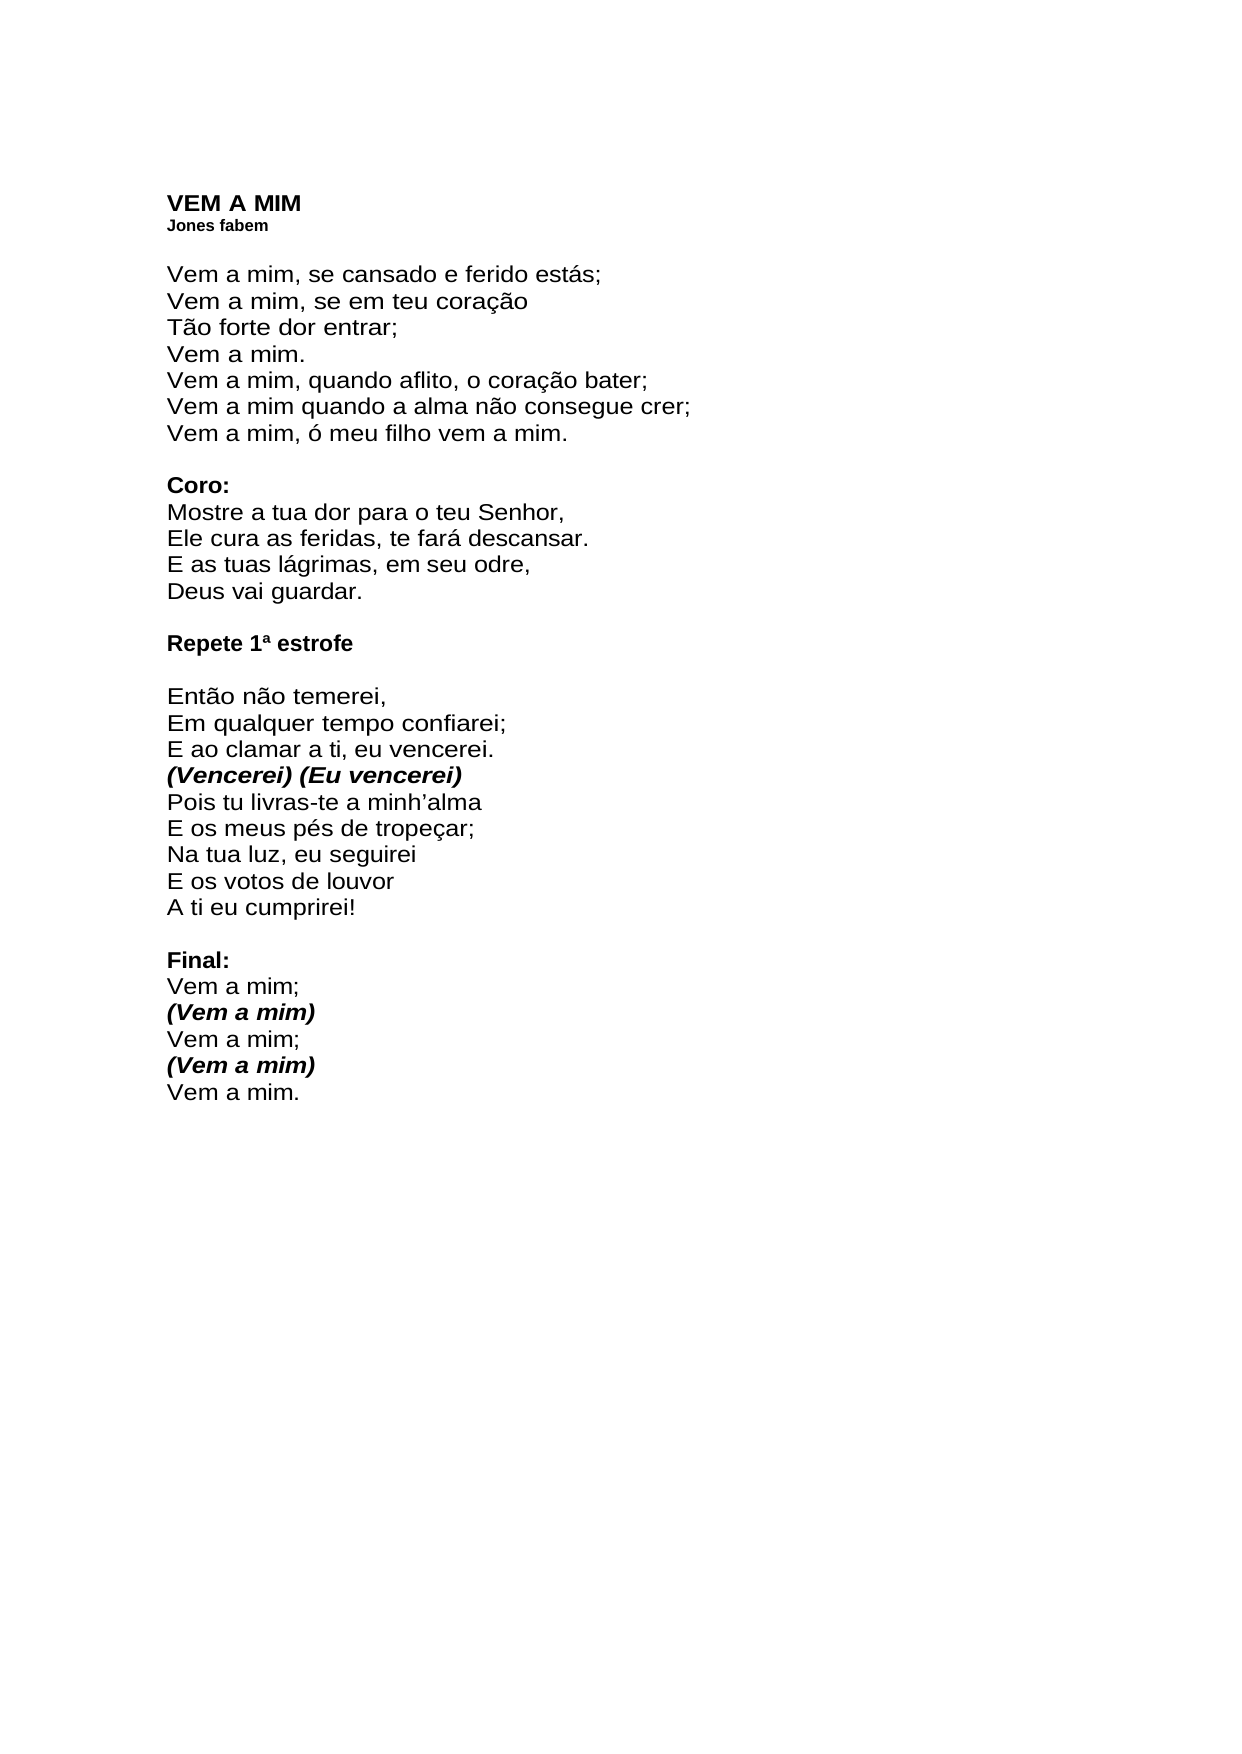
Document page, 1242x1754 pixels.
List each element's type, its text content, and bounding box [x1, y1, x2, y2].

text Tão forte dor entrar; [167, 314, 1067, 341]
text VEM A MIM [167, 189, 1067, 216]
subtitle Final: [167, 947, 1067, 973]
text Na tua luz, eu seguirei [167, 841, 1053, 868]
text Repete 1ª estrofe [167, 630, 1067, 657]
text Deus vai guardar. [167, 578, 1067, 604]
text A ti eu cumprirei! [167, 894, 426, 920]
text Vem a mim, quando aflito, o coração bater; [167, 367, 1067, 393]
text Vem a mim, se em teu coração [167, 288, 1067, 314]
text Pois tu livras-te a minh’alma [167, 788, 1067, 815]
text E as tuas lágrimas, em seu odre, [167, 551, 1067, 578]
text (Vem a mim) [167, 1052, 1067, 1078]
subtitle Coro: [167, 472, 1067, 499]
text (Vem a mim) [167, 999, 1067, 1026]
text E os meus pés de tropeçar; [167, 815, 1053, 841]
text Vem a mim. [167, 341, 1067, 367]
text Mostre a tua dor para o teu Senhor, [167, 499, 1067, 525]
text Jones fabem [167, 216, 1067, 235]
text Vem a mim, ó meu filho vem a mim. [167, 419, 1067, 446]
text Vem a mim, se cansado e ferido estás; [167, 261, 1067, 288]
text E os votos de louvor [167, 868, 426, 894]
text Ele cura as feridas, te fará descansar. [167, 525, 1067, 551]
text Vem a mim; [167, 973, 1067, 999]
text (Vencerei) (Eu vencerei) [167, 762, 1067, 788]
text Vem a mim; [167, 1026, 1067, 1052]
text Vem a mim. [167, 1078, 1067, 1105]
text E ao clamar a ti, eu vencerei. [167, 736, 1067, 762]
text Então não temerei, [167, 683, 1067, 709]
text Vem a mim quando a alma não consegue crer; [167, 393, 1067, 419]
text Em qualquer tempo confiarei; [167, 709, 1067, 736]
